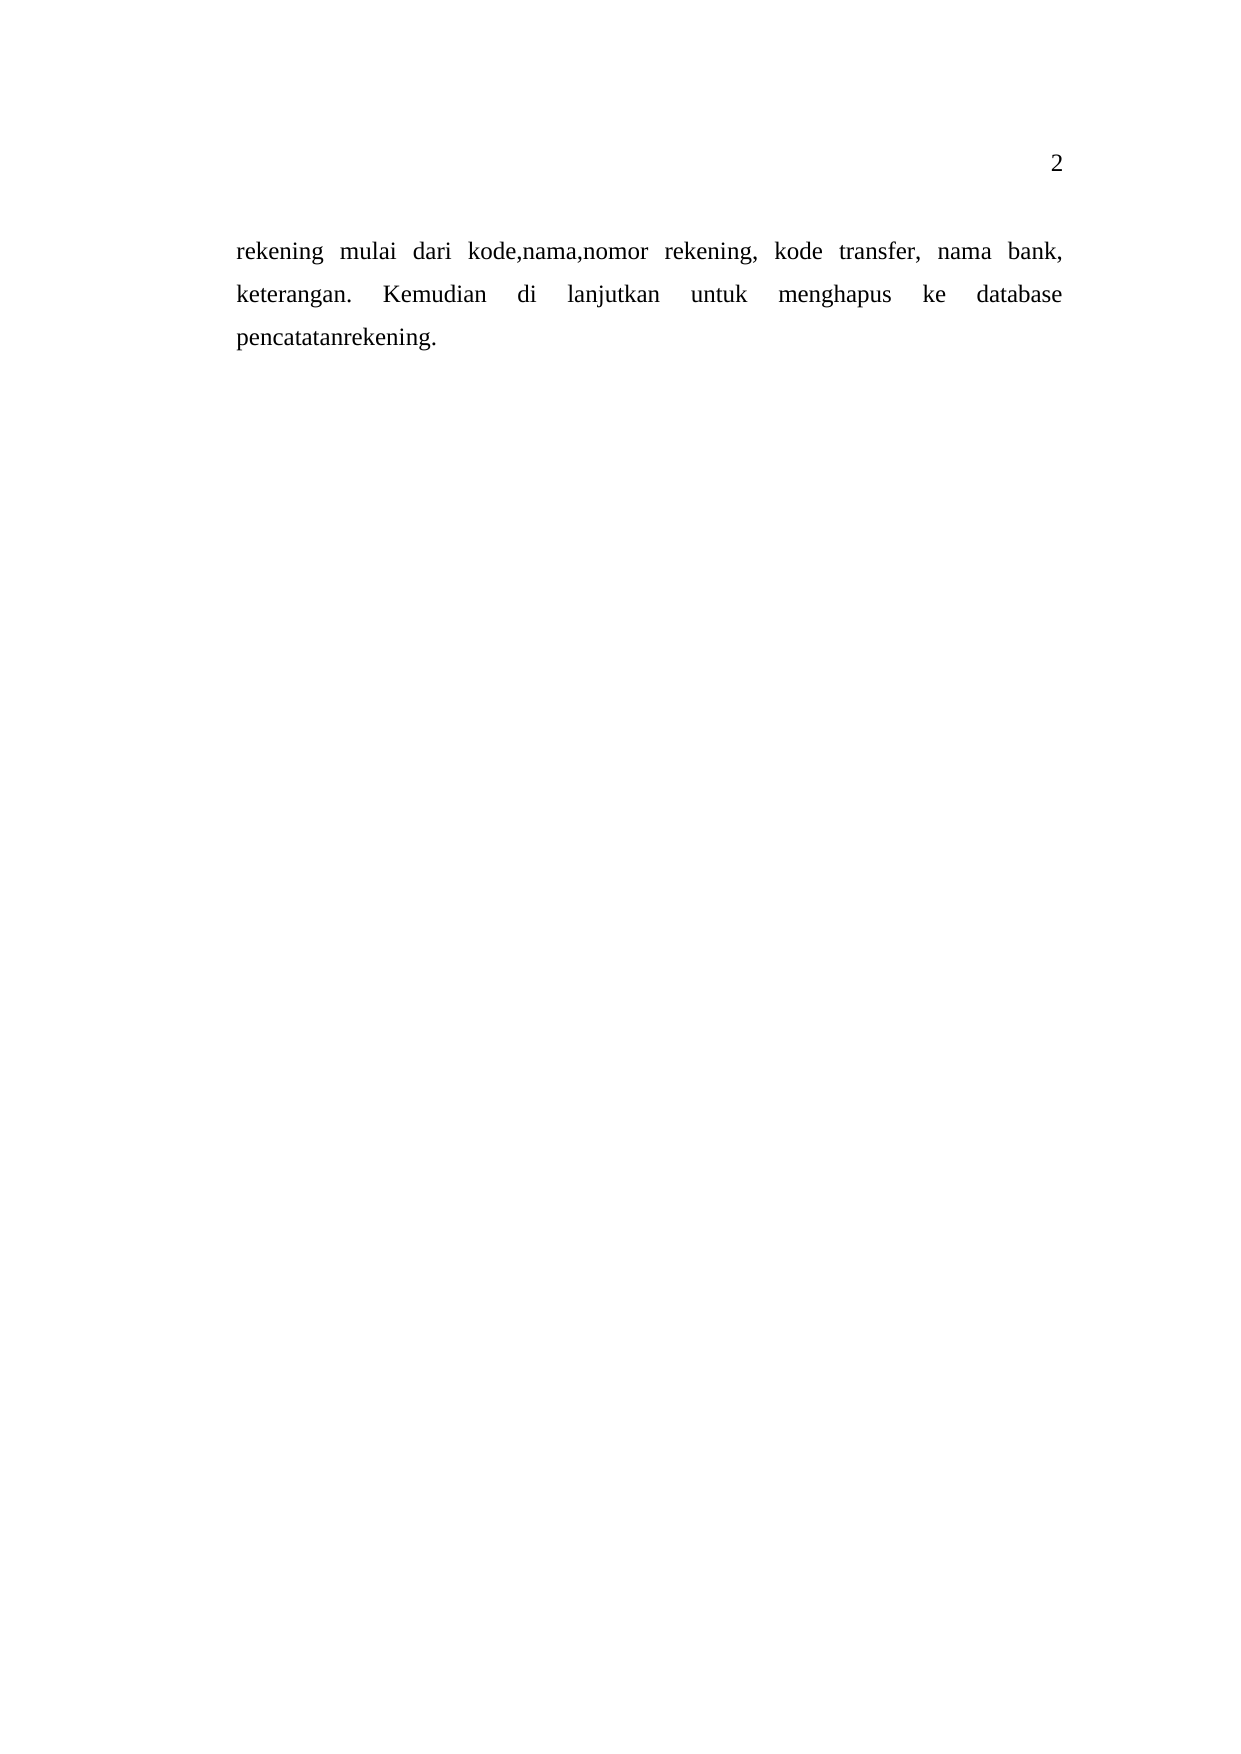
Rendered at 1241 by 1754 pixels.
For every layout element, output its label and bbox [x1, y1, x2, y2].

text [236, 236, 1063, 351]
